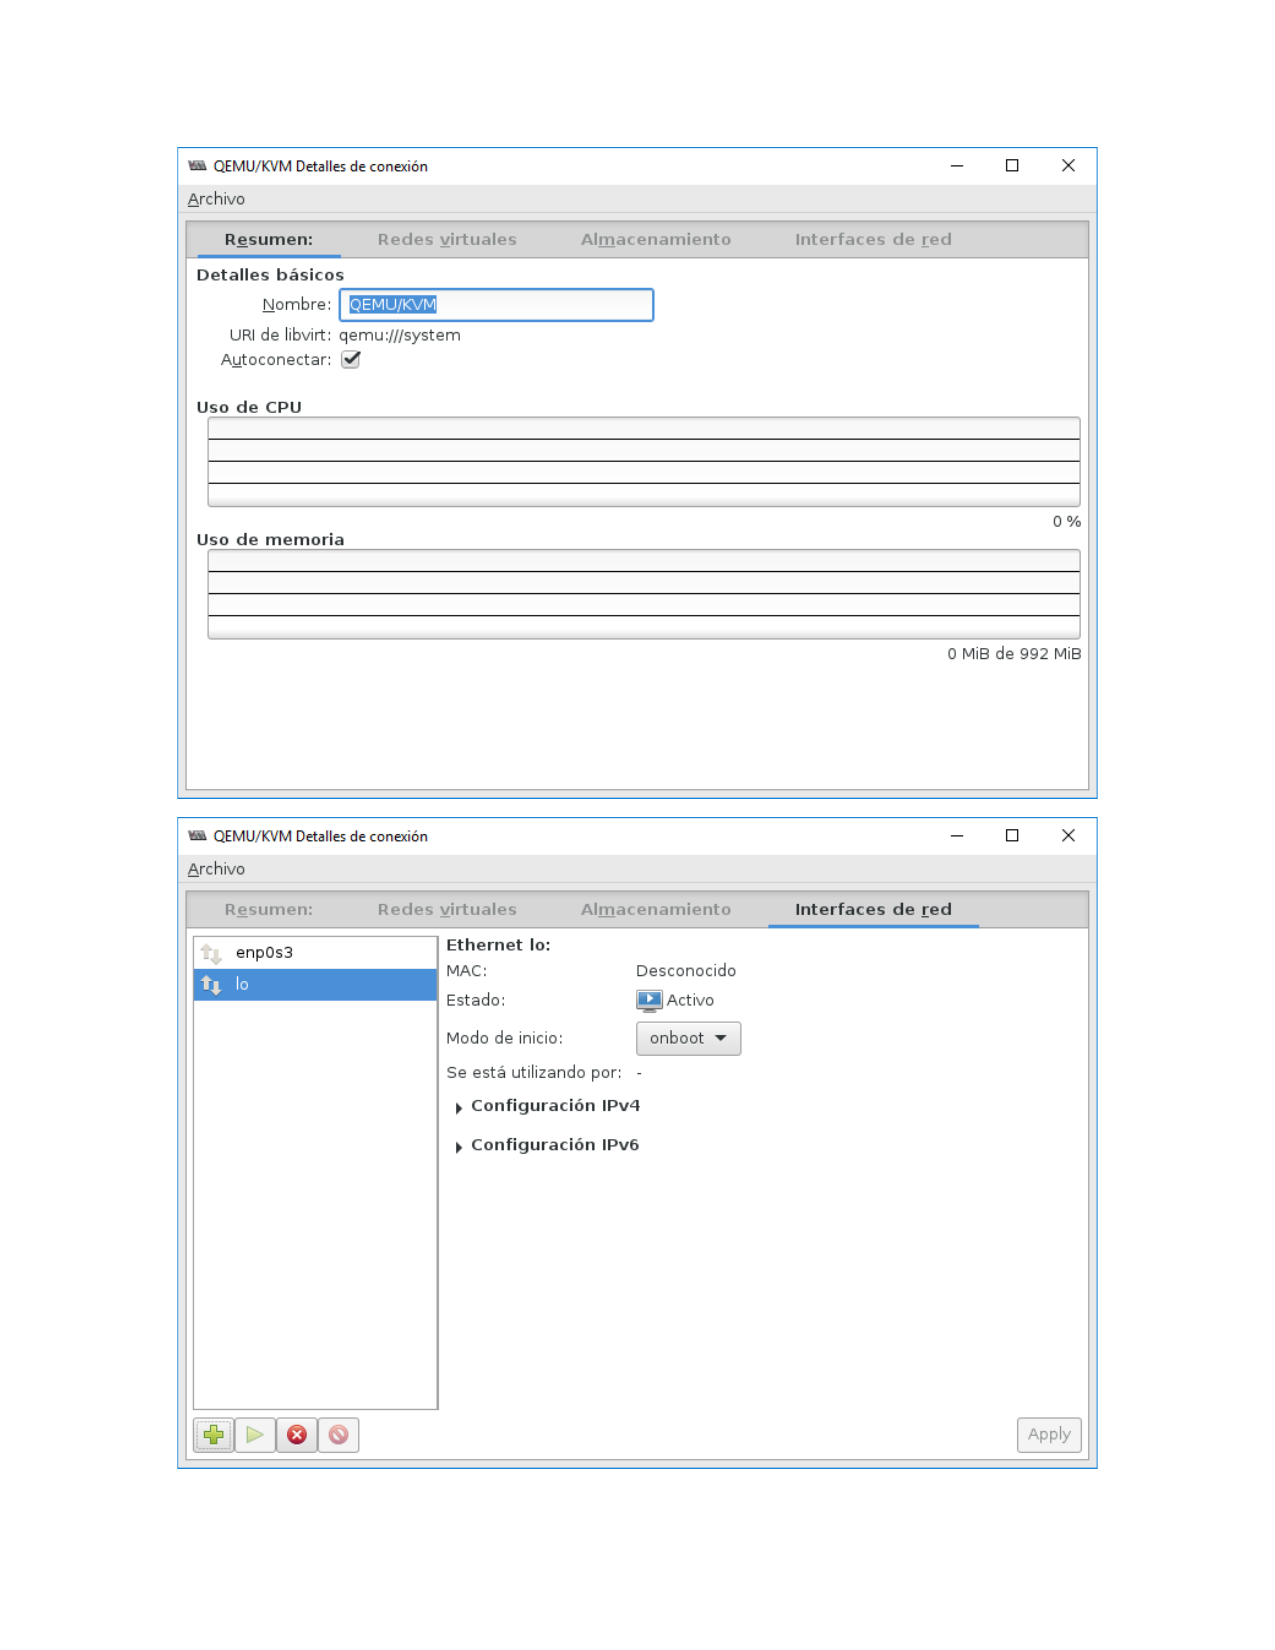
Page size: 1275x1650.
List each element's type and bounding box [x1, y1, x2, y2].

picture [177, 147, 1098, 799]
picture [177, 817, 1098, 1469]
